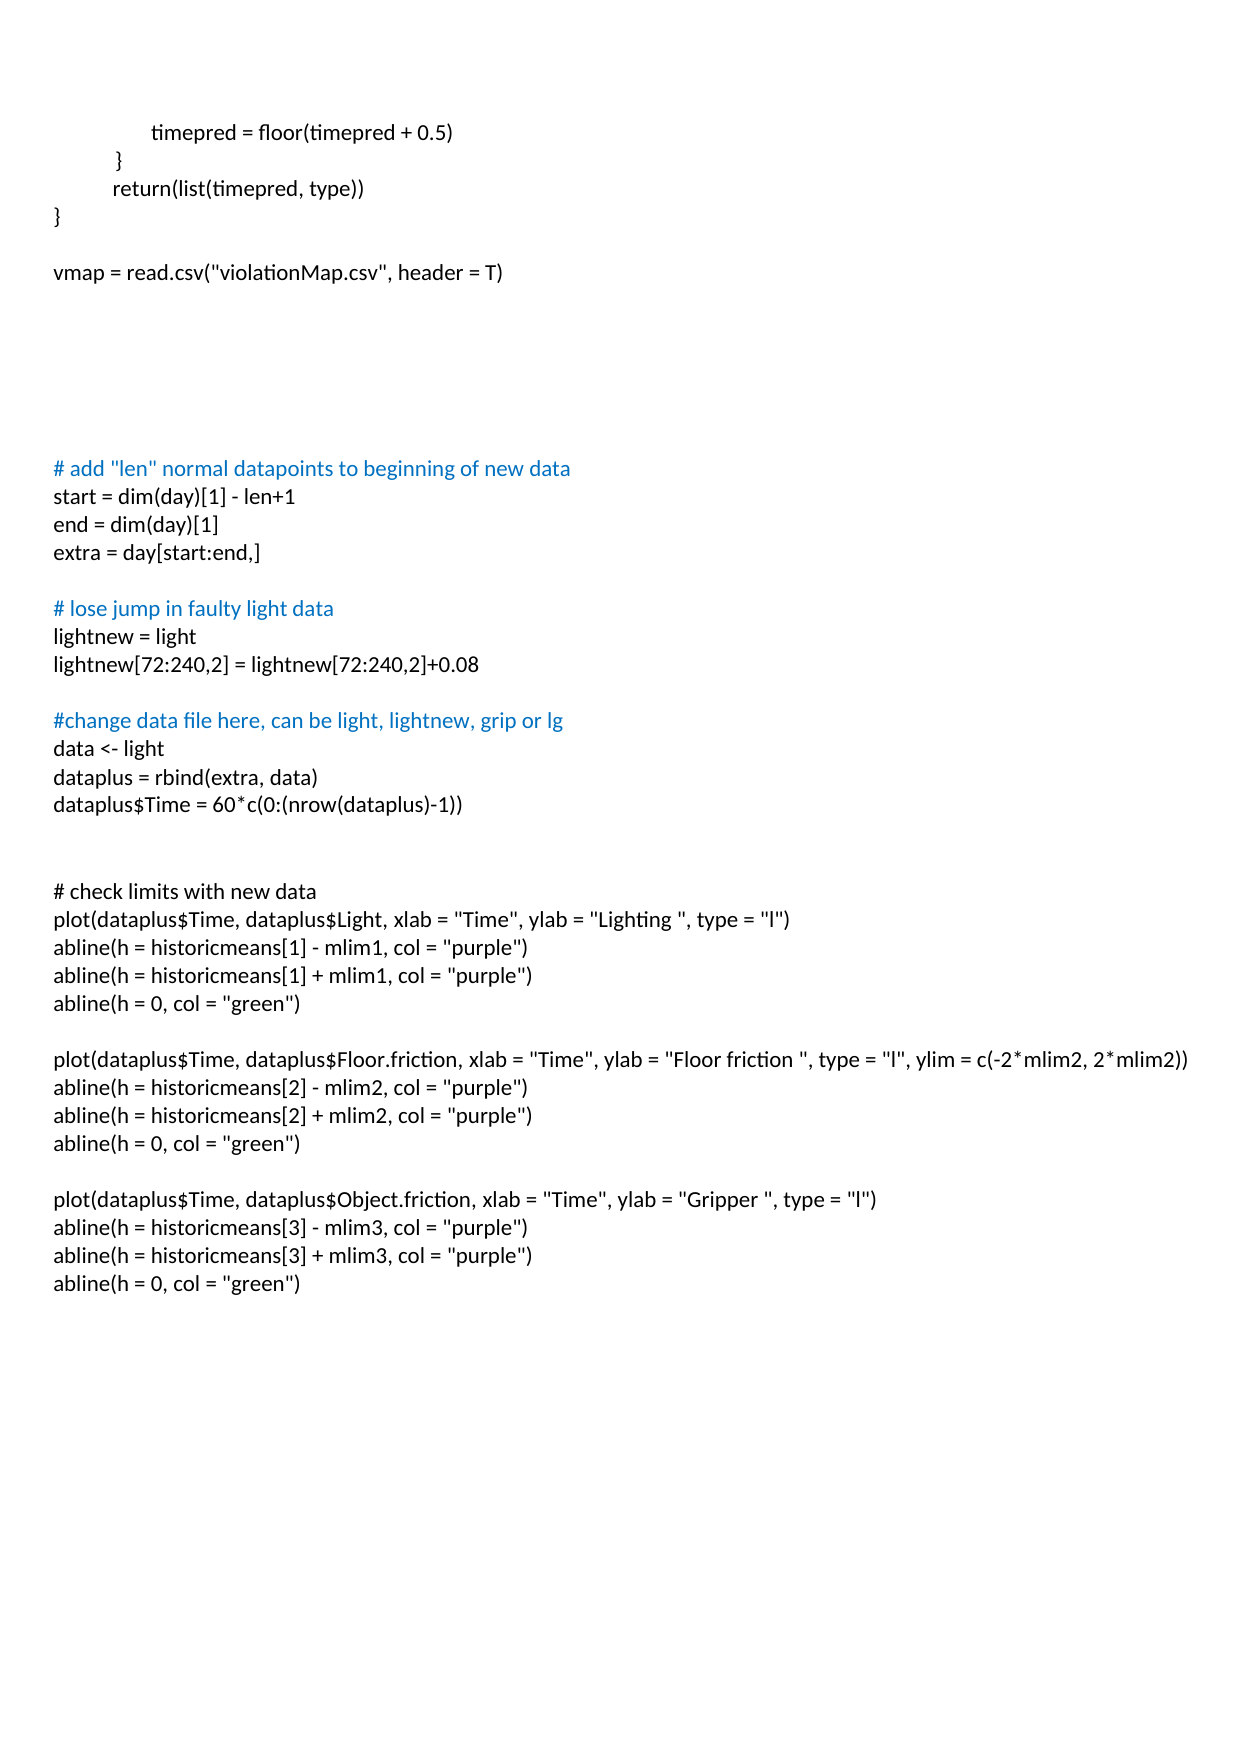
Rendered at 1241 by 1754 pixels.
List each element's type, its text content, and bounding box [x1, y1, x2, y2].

text data <- light [53, 734, 1237, 763]
text # add "len" normal datapoints to beginning of new data [53, 454, 1237, 482]
text dataplus$Time = 60*c(0:(nrow(dataplus)-1)) [53, 791, 1237, 819]
text end = dim(day)[1] [53, 510, 1237, 538]
text abline(h = historicmeans[1] - mlim1, col = "purple") [53, 933, 1237, 961]
text lightnew[72:240,2] = lightnew[72:240,2]+0.08 [53, 651, 1237, 678]
text abline(h = 0, col = "green") [53, 1269, 1237, 1297]
text plot(dataplus$Time, dataplus$Light, xlab = "Time", ylab = "Lighting ", type = "l") [53, 905, 1237, 933]
text # lose jump in faulty light data [53, 594, 1237, 622]
text return(list(timepred, type)) [53, 174, 1237, 202]
text abline(h = historicmeans[3] - mlim3, col = "purple") [53, 1213, 1237, 1241]
text extra = day[start:end,] [53, 538, 1237, 566]
text lightnew = light [53, 622, 1237, 651]
text plot(dataplus$Time, dataplus$Floor.friction, xlab = "Time", ylab = "Floor friction ", type = "l", ylim = c(-2*mlim2, 2*mlim2)) [53, 1045, 1237, 1073]
text dataplus = rbind(extra, data) [53, 763, 1237, 791]
text abline(h = 0, col = "green") [53, 1129, 1237, 1157]
text # check limits with new data [53, 877, 1237, 905]
text #change data file here, can be light, lightnew, grip or lg [53, 707, 1237, 734]
text timepred = floor(timepred + 0.5) [53, 118, 1237, 146]
text abline(h = historicmeans[2] - mlim2, col = "purple") [53, 1073, 1237, 1101]
text } [53, 202, 1237, 230]
text start = dim(day)[1] - len+1 [53, 482, 1237, 510]
text plot(dataplus$Time, dataplus$Object.friction, xlab = "Time", ylab = "Gripper ", type = "l") [53, 1185, 1237, 1213]
text abline(h = historicmeans[1] + mlim1, col = "purple") [53, 961, 1237, 989]
text abline(h = historicmeans[3] + mlim3, col = "purple") [53, 1241, 1237, 1269]
text abline(h = historicmeans[2] + mlim2, col = "purple") [53, 1101, 1237, 1129]
text } [53, 146, 1237, 174]
text abline(h = 0, col = "green") [53, 989, 1237, 1017]
text vmap = read.csv("violationMap.csv", header = T) [53, 258, 1237, 286]
